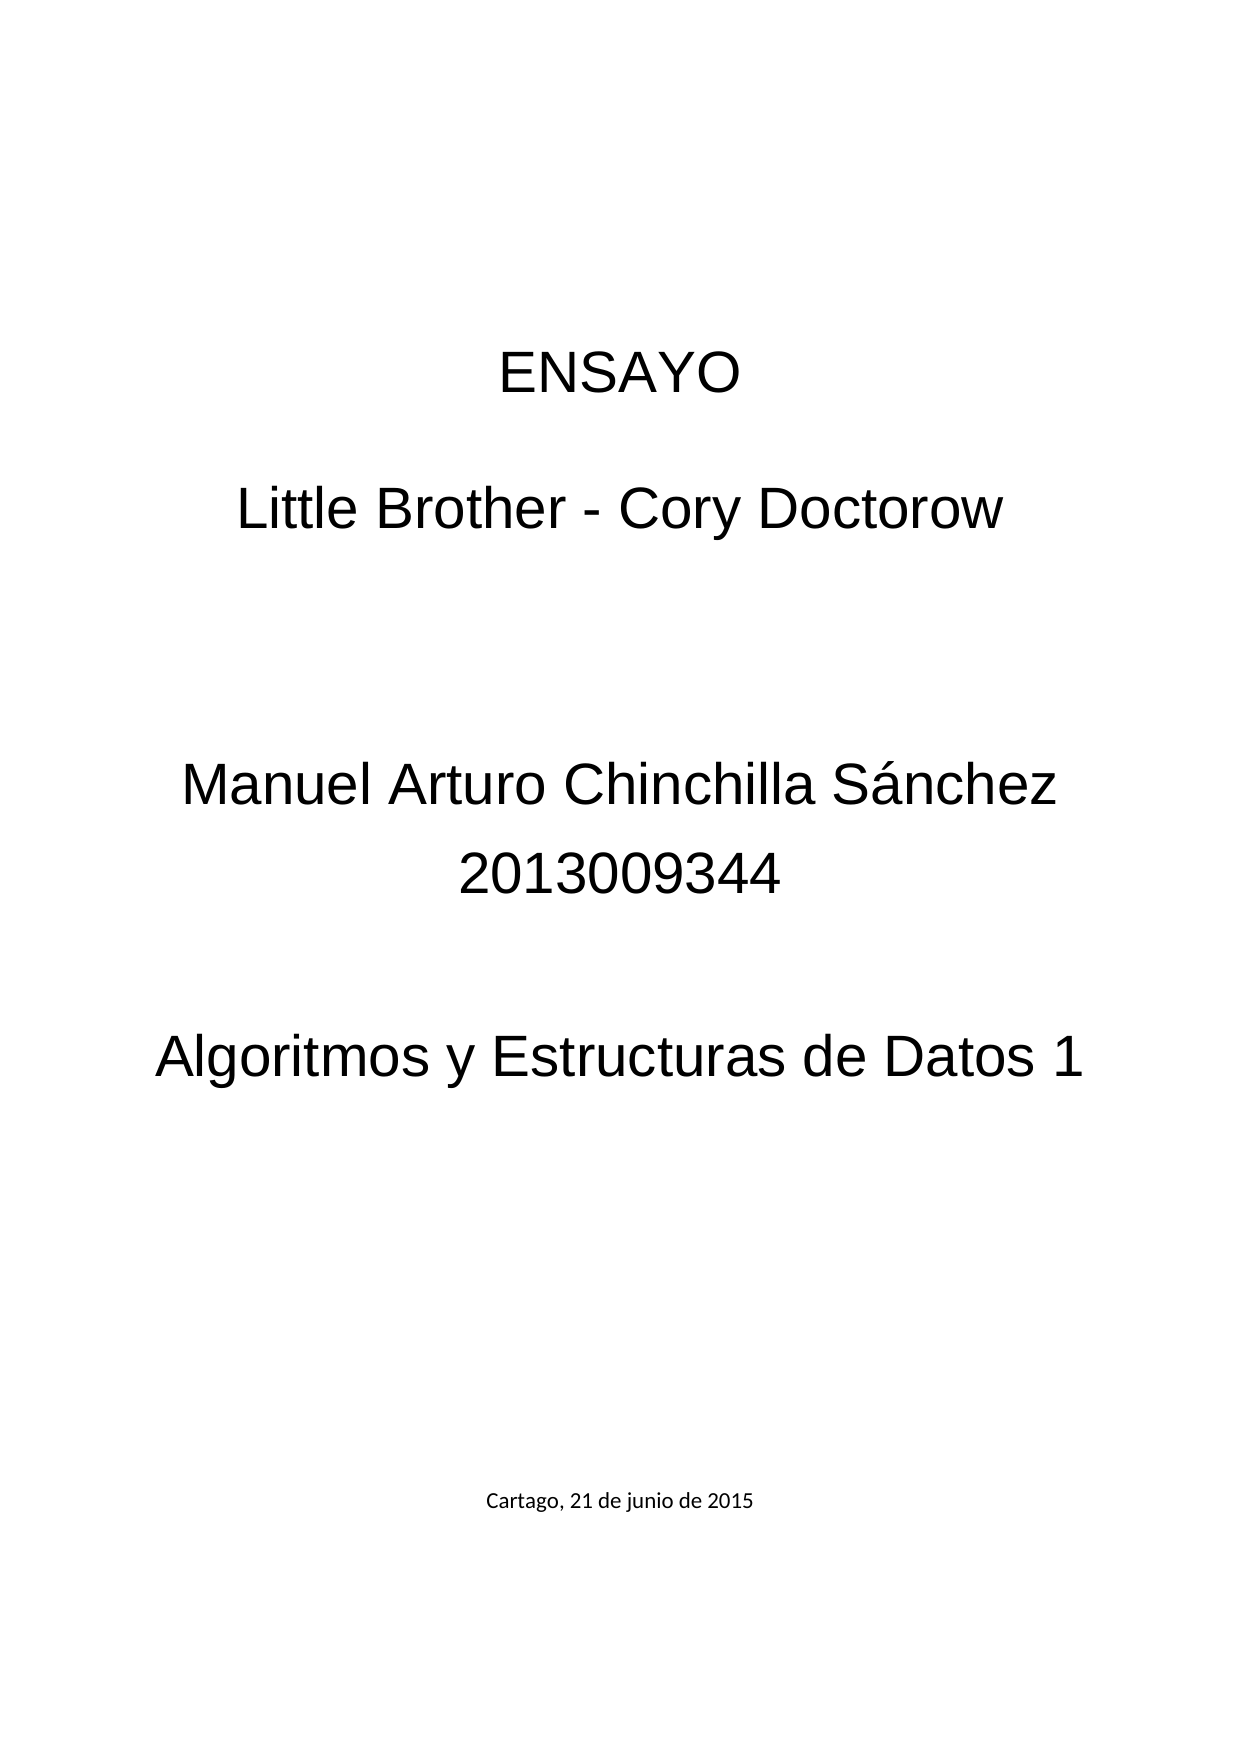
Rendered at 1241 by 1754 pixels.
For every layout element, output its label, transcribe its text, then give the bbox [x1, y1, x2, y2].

text ENSAYO [150, 337, 1090, 404]
text Little Brother - Cory Doctorow [150, 473, 1090, 541]
text Manuel Arturo Chinchilla Sánchez [150, 750, 1090, 817]
text Cartago, 21 de junio de 2015 [150, 1486, 1090, 1514]
text Algoritmos y Estructuras de Datos 1 [150, 1022, 1090, 1089]
text 2013009344 [150, 839, 1090, 906]
